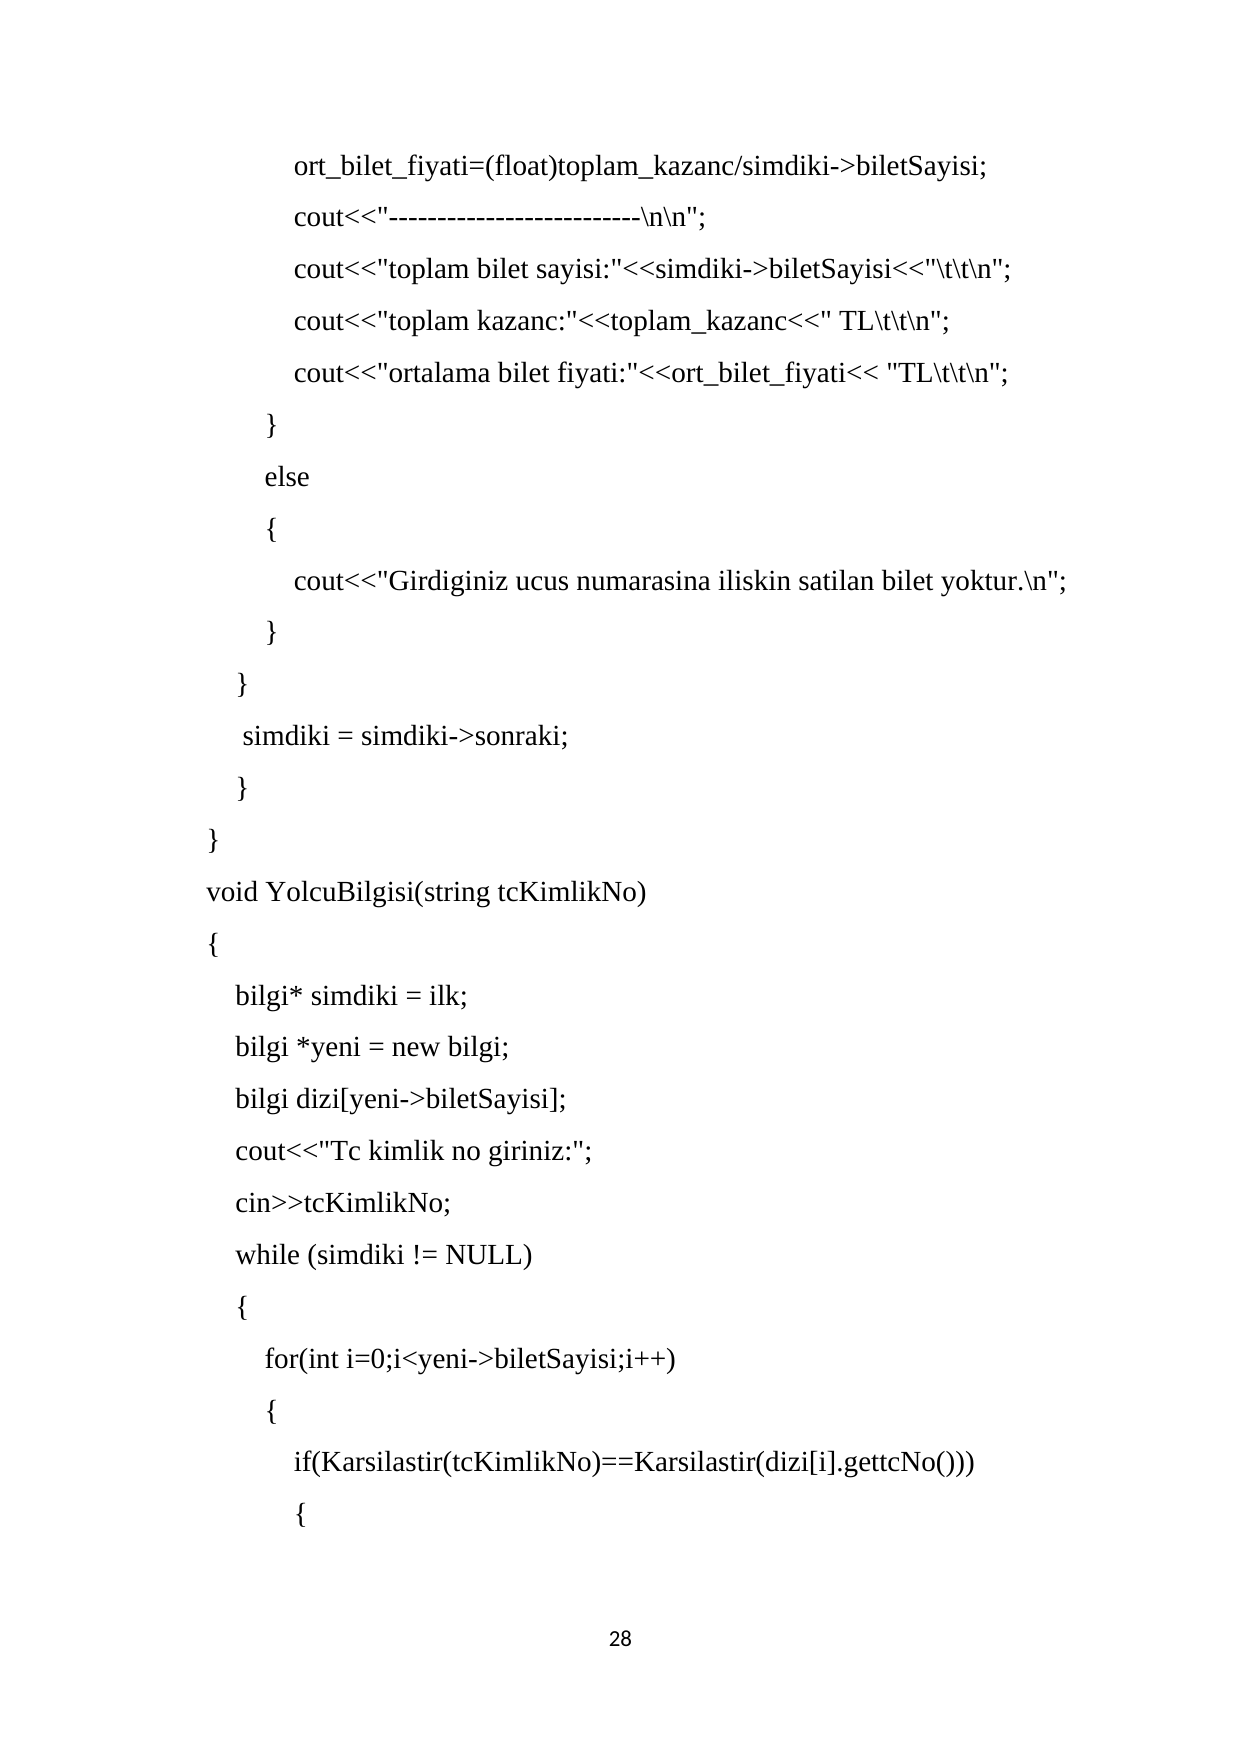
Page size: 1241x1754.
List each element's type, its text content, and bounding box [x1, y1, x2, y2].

text cout<<"toplam bilet sayisi:"<<simdiki->biletSayisi<<"\t\t\n"; [148, 251, 1093, 285]
text cin>>tcKimlikNo; [148, 1185, 1093, 1219]
text { [148, 1289, 1093, 1322]
text cout<<"toplam kazanc:"<<toplam_kazanc<<" TL\t\t\n"; [148, 303, 1093, 337]
text cout<<"Girdiginiz ucus numarasina iliskin satilan bilet yoktur.\n"; [148, 563, 1093, 596]
text while (simdiki != NULL) [148, 1237, 1093, 1271]
text { [148, 1496, 1093, 1530]
text } [148, 822, 1093, 856]
text } [148, 666, 1093, 700]
text bilgi* simdiki = ilk; [148, 978, 1093, 1011]
text } [148, 770, 1093, 804]
text void YolcuBilgisi(string tcKimlikNo) [148, 874, 1093, 907]
text { [148, 926, 1093, 959]
text cout<<"ortalama bilet fiyati:"<<ort_bilet_fiyati<< "TL\t\t\n"; [148, 355, 1093, 389]
text simdiki = simdiki->sonraki; [148, 718, 1093, 752]
text cout<<"--------------------------\n\n"; [148, 199, 1093, 233]
text for(int i=0;i<yeni->biletSayisi;i++) [148, 1341, 1093, 1374]
text } [148, 407, 1093, 441]
text bilgi dizi[yeni->biletSayisi]; [148, 1081, 1093, 1115]
text { [148, 1393, 1093, 1426]
text cout<<"Tc kimlik no giriniz:"; [148, 1133, 1093, 1167]
text } [148, 614, 1093, 648]
text { [148, 511, 1093, 544]
text if(Karsilastir(tcKimlikNo)==Karsilastir(dizi[i].gettcNo())) [148, 1444, 1093, 1478]
text ort_bilet_fiyati=(float)toplam_kazanc/simdiki->biletSayisi; [148, 148, 1093, 181]
text else [148, 459, 1093, 492]
text bilgi *yeni = new bilgi; [148, 1029, 1093, 1063]
